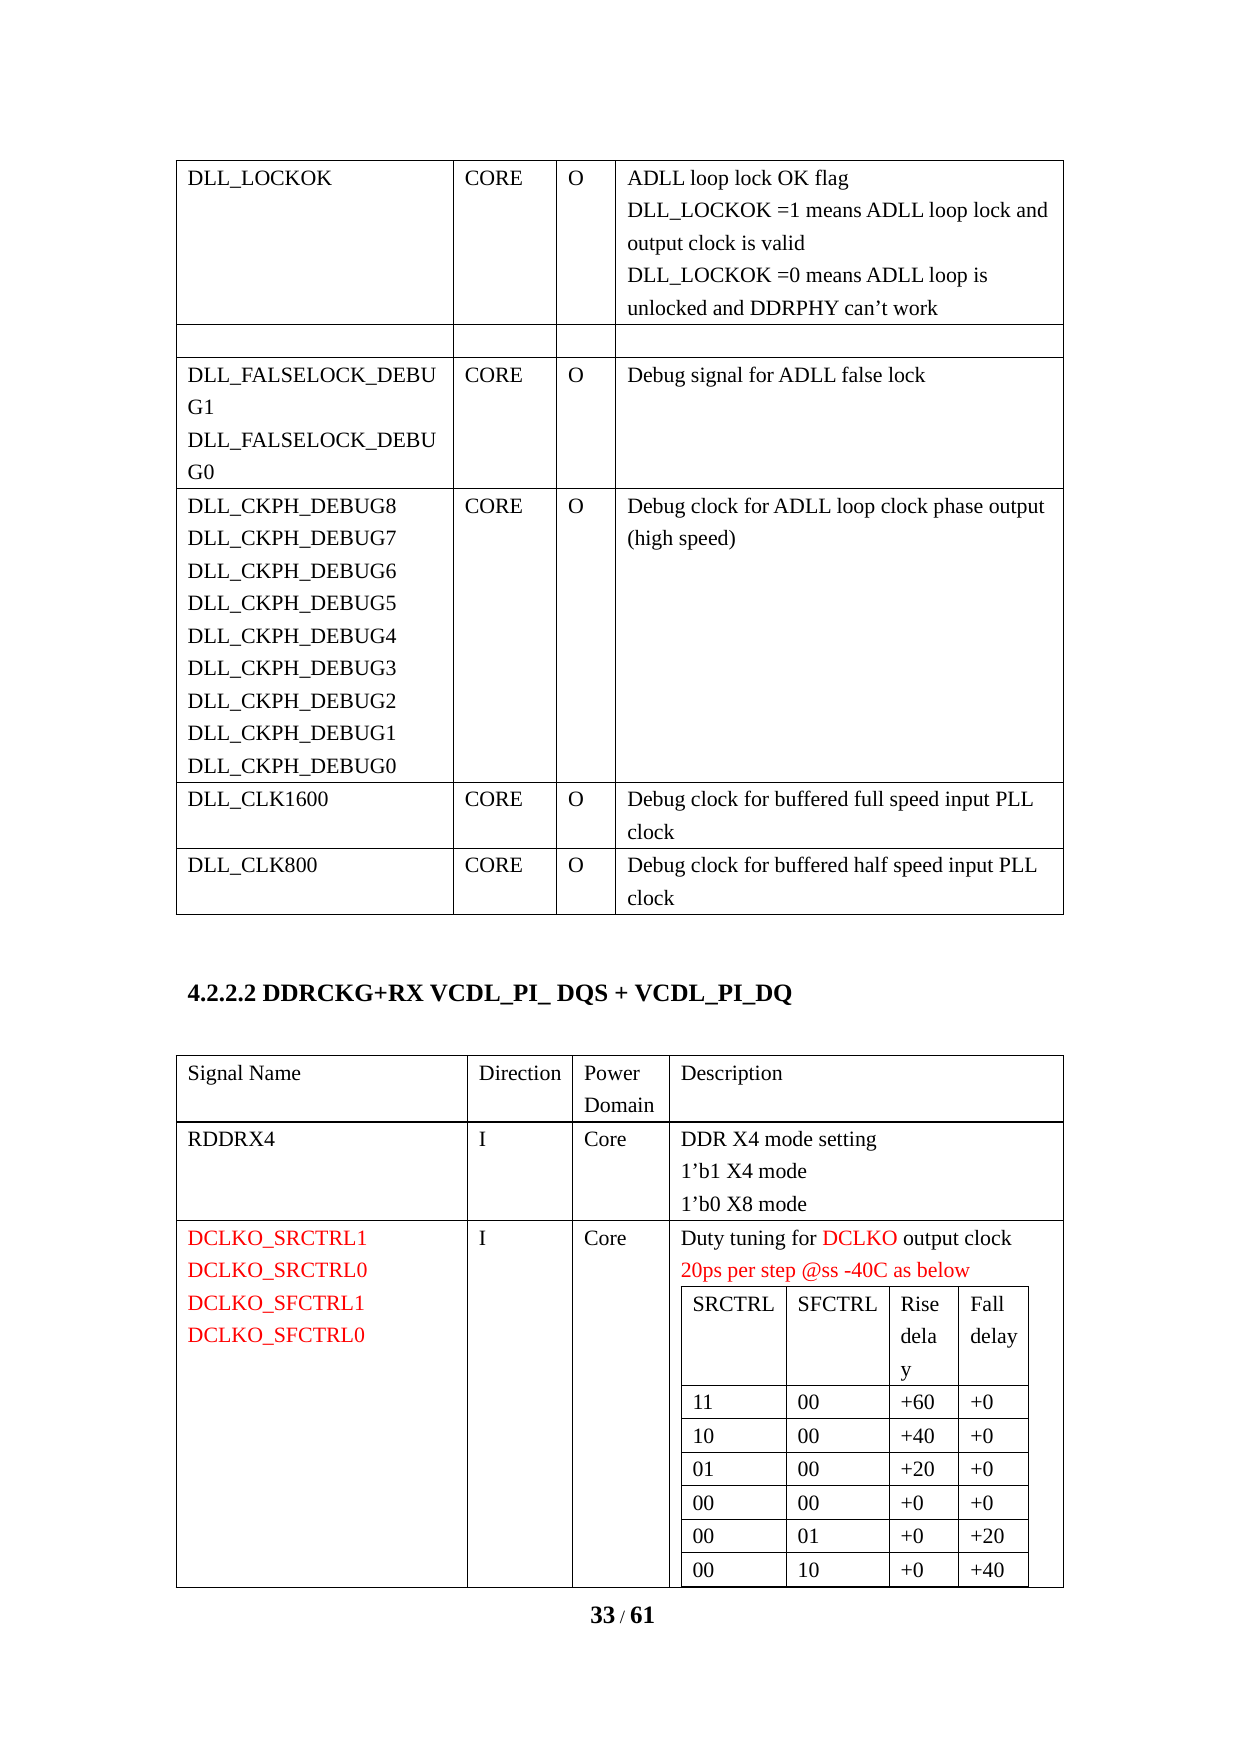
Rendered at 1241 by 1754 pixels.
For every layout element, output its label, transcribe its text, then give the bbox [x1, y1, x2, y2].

table_cell O [557, 783, 615, 848]
table_header Power Domain [573, 1056, 669, 1121]
table_cell [177, 325, 453, 357]
table_cell Debug clock for ADLL loop clock phase output (high speed) [616, 489, 1063, 782]
table_cell Debug signal for ADLL false lock [616, 358, 1063, 488]
table_cell CORE [454, 358, 556, 488]
table_cell I [468, 1123, 572, 1220]
table_cell Core [573, 1221, 669, 1587]
table_cell O [557, 849, 615, 914]
table_cell DLL_LOCKOK [177, 161, 453, 324]
subtitle DDRCKG+RX VCDL_PI_ DQS + VCDL_PI_DQ [187, 977, 1053, 1009]
table_cell [616, 325, 1063, 357]
table_cell CORE [454, 849, 556, 914]
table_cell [177, 1221, 467, 1587]
table_cell DLL_CLK800 [177, 849, 453, 914]
table_cell Core [573, 1123, 669, 1220]
table_cell Debug clock for buffered half speed input PLL clock [616, 849, 1063, 914]
table_cell O [557, 489, 615, 782]
table_cell DLL_CKPH_DEBUG8 DLL_CKPH_DEBUG7 DLL_CKPH_DEBUG6 DLL_CKPH_DEBUG5 DLL_CKPH_DEBUG4 DLL_CKPH_DEBUG3 DLL_CKPH_DEBUG2 DLL_CKPH_DEBUG1 DLL_CKPH_DEBUG0 [177, 489, 453, 782]
table_cell O [557, 358, 615, 488]
table_cell [454, 325, 556, 357]
table_header Direction [468, 1056, 572, 1121]
table_header Signal Name [177, 1056, 467, 1121]
table_header Description [670, 1056, 1063, 1121]
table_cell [670, 1221, 1063, 1587]
table_cell ADLL loop lock OK flag DLL_LOCKOK =1 means ADLL loop lock and output clock is valid DLL_LOCKOK =0 means ADLL loop is unlocked and DDRPHY can’t work [616, 161, 1063, 324]
table_cell DLL_CLK1600 [177, 783, 453, 848]
table_cell CORE [454, 489, 556, 782]
table_cell I [468, 1221, 572, 1587]
table_cell RDDRX4 [177, 1123, 467, 1220]
table_cell DLL_FALSELOCK_DEBUG1 DLL_FALSELOCK_DEBUG0 [177, 358, 453, 488]
table_cell CORE [454, 783, 556, 848]
table_cell Debug clock for buffered full speed input PLL clock [616, 783, 1063, 848]
table_cell DDR X4 mode setting 1’b1 X4 mode 1’b0 X8 mode [670, 1123, 1063, 1220]
table_cell O [557, 161, 615, 324]
table_cell CORE [454, 161, 556, 324]
table_cell [557, 325, 615, 357]
